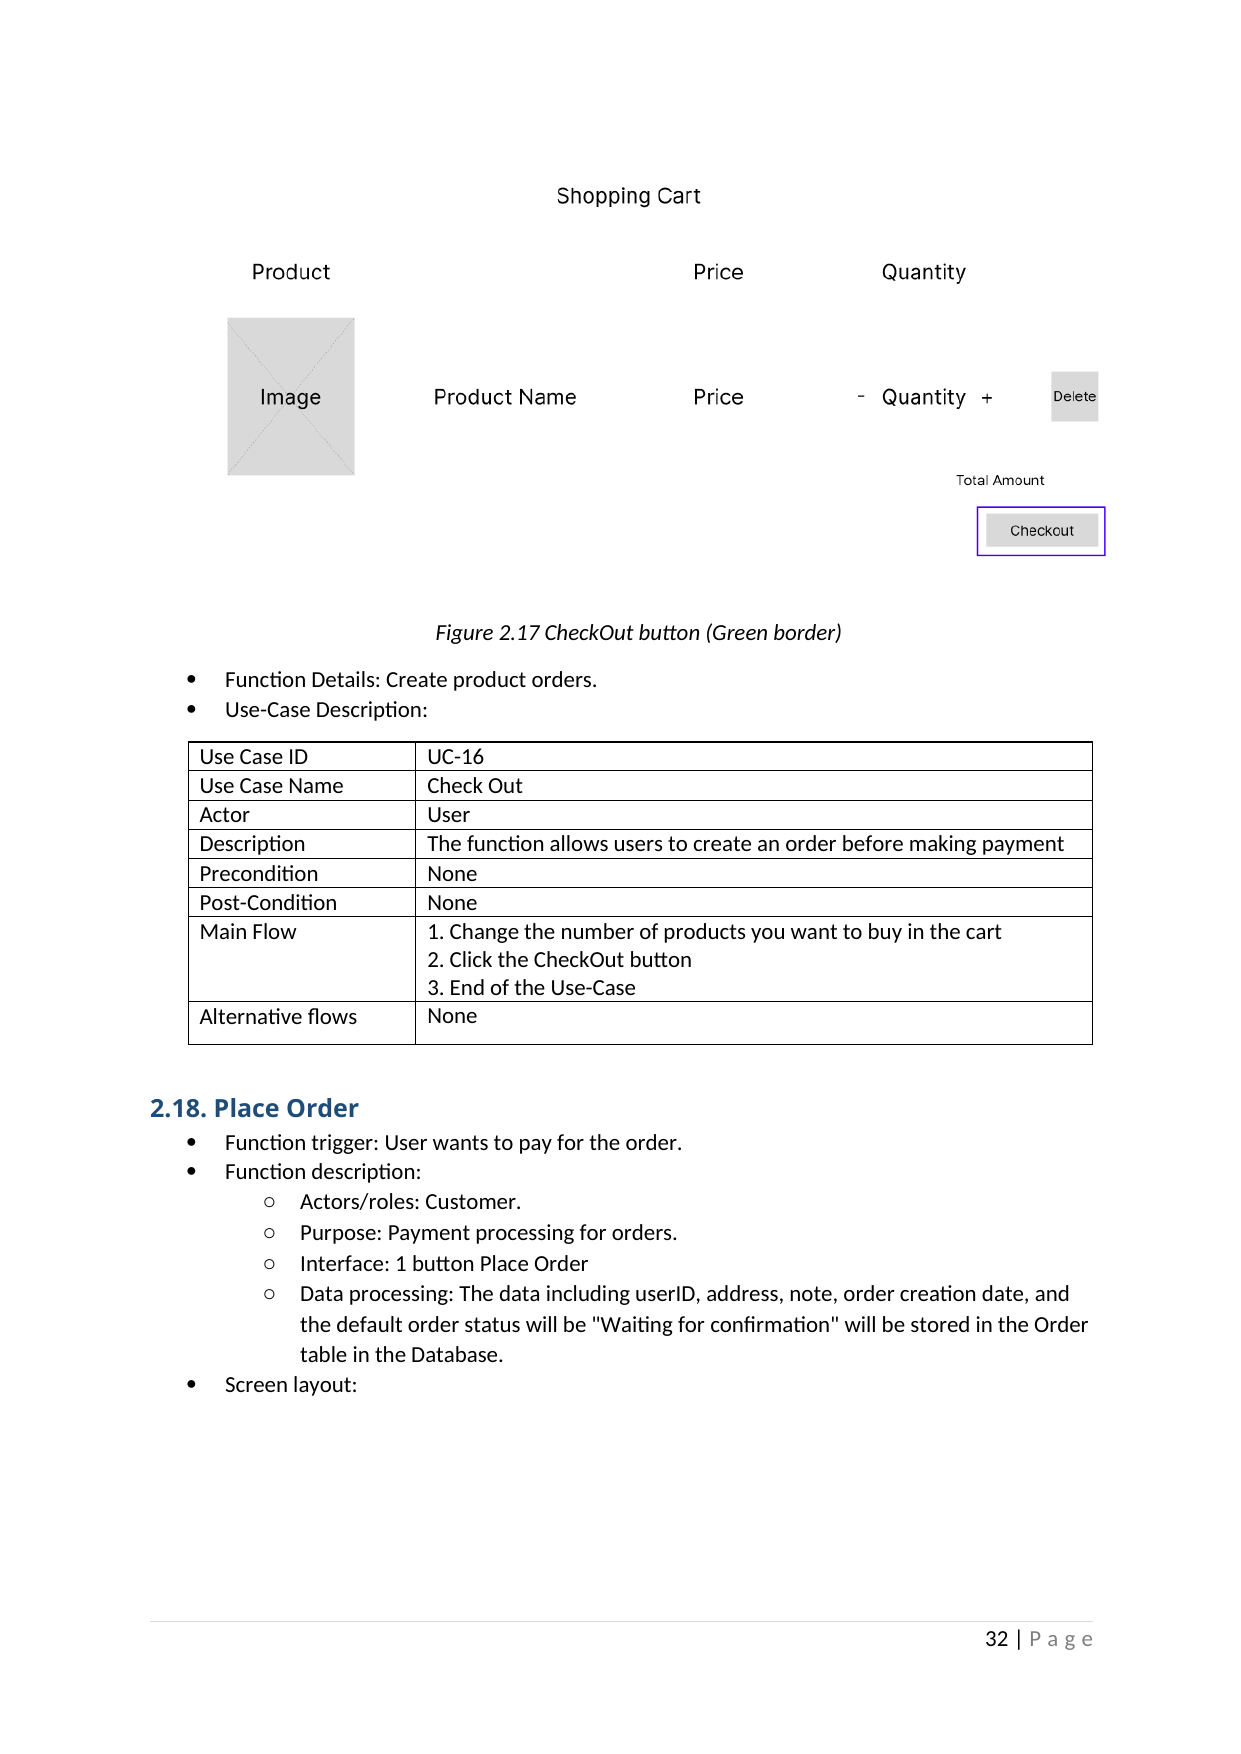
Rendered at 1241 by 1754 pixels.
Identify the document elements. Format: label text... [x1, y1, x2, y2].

list Purpose: Payment processing for orders. [262, 1218, 1093, 1247]
list Screen layout: [187, 1370, 1093, 1398]
picture [187, 117, 1131, 600]
table_cell None [416, 888, 1092, 916]
list Data processing: The data including userID, address, note, order creation date, and the default order status will be "Waiting for confirmation" will be stored in the Order table in the Database. [262, 1279, 1093, 1368]
list Actors/roles: Customer. [262, 1187, 1093, 1216]
table_cell Alternative flows [189, 1002, 415, 1043]
table_cell Use Case Name [189, 771, 415, 799]
text Figure 2.17 CheckOut button (Green border) [187, 618, 1093, 646]
table_cell Description [189, 830, 415, 858]
table_cell The function allows users to create an order before making payment [416, 830, 1092, 858]
list Function Details: Create product orders. [187, 665, 1093, 693]
list Function description: [187, 1157, 1093, 1185]
list Function trigger: User wants to pay for the order. [187, 1128, 1093, 1156]
list Interface: 1 button Place Order [262, 1249, 1093, 1278]
table_header UC-16 [416, 743, 1092, 770]
table_cell None [416, 1002, 1092, 1043]
table_cell Post-Condition [189, 888, 415, 916]
table_cell None [416, 859, 1092, 887]
table_cell Actor [189, 801, 415, 828]
table_cell User [416, 801, 1092, 828]
list Use-Case Description: [187, 695, 1093, 723]
table_header Use Case ID [189, 743, 415, 770]
subtitle 2.18. Place Order [150, 1091, 1093, 1125]
table_cell Precondition [189, 859, 415, 887]
table_cell Check Out [416, 771, 1092, 799]
table_cell Main Flow [189, 917, 415, 1001]
table_cell 1. Change the number of products you want to buy in the cart 2. Click the CheckOut button 3. End of the Use-Case [416, 917, 1092, 1001]
